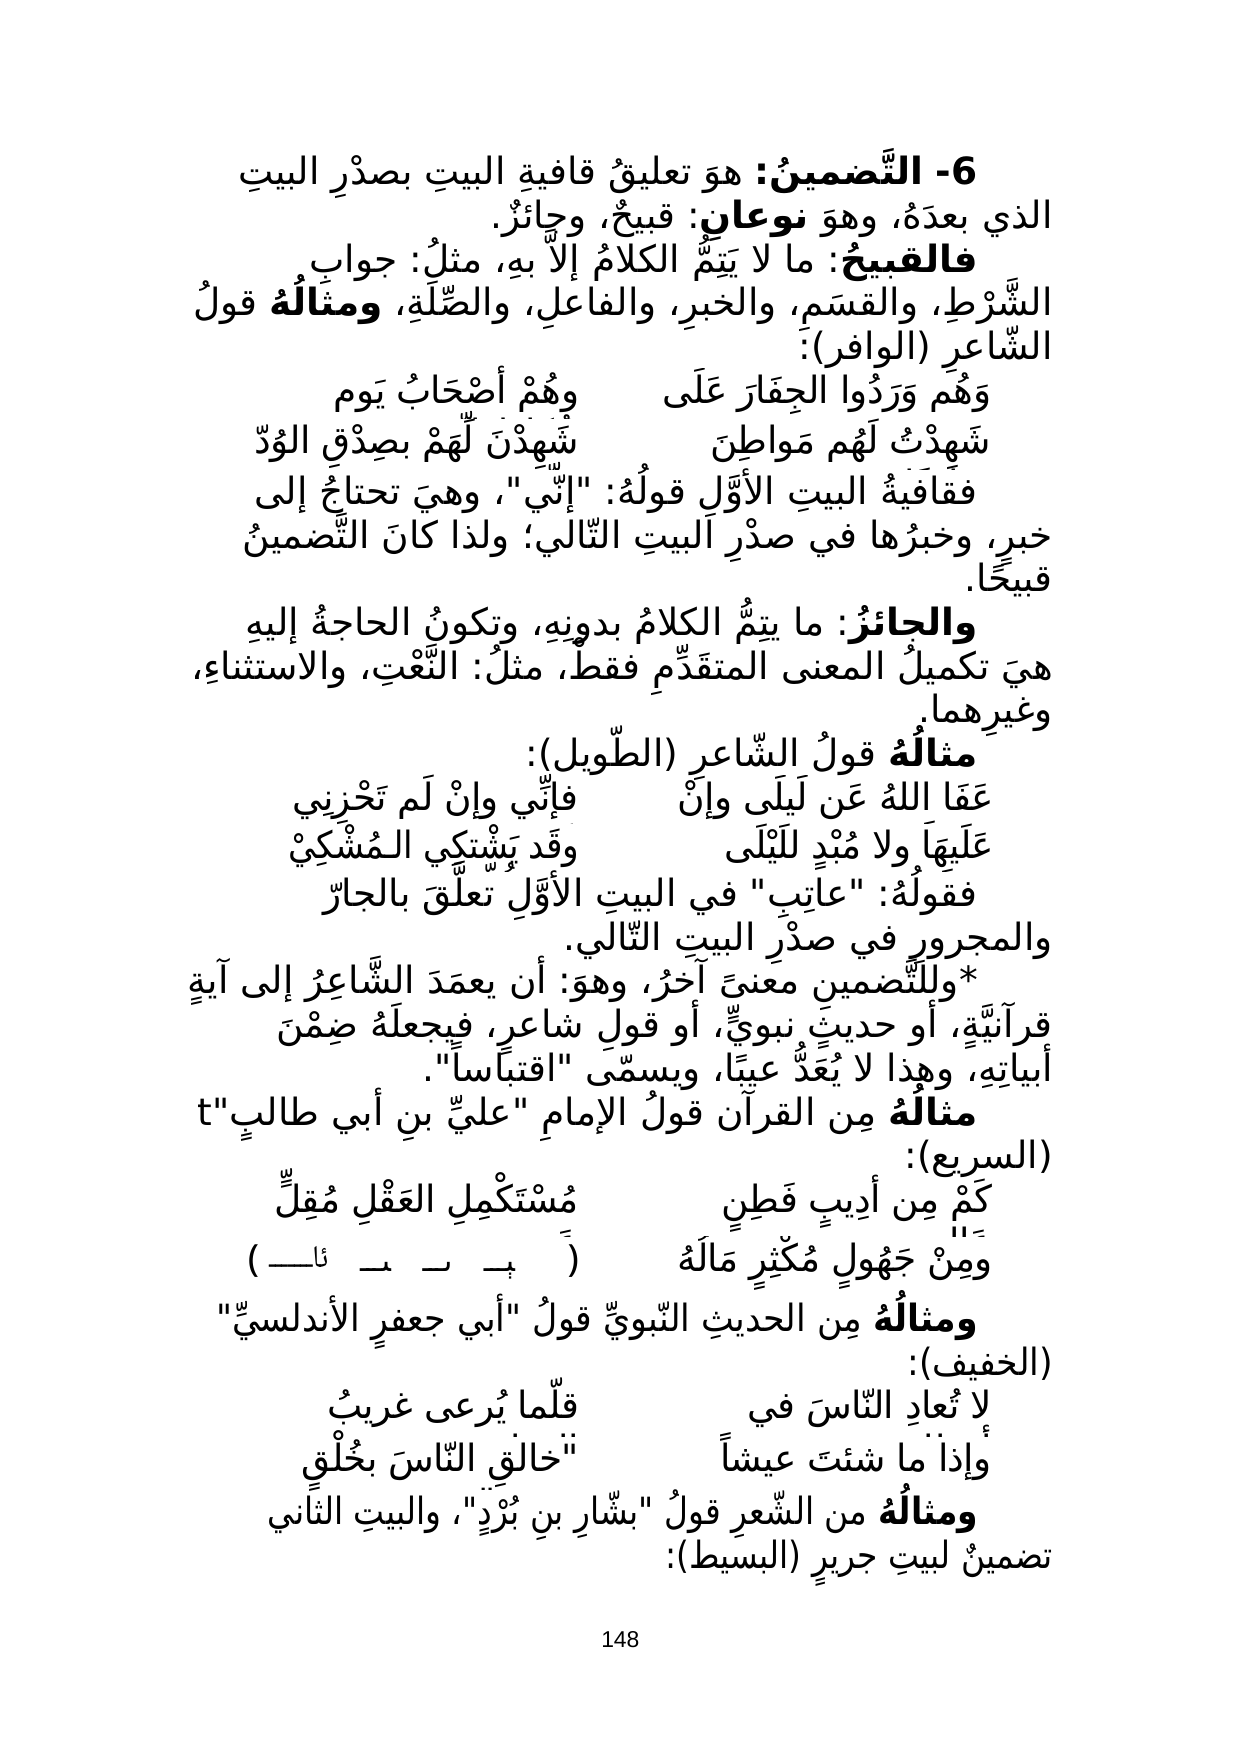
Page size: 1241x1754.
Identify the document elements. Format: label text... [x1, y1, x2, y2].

text فقولُهُ: "عاتِبِ" في البيتِ الأوَّلِ تعلَّقَ بالجارّ والمجرورِ في صدْرِ البيتِ التّالي. [187, 872, 1053, 959]
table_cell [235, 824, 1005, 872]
text ومثالُهُ من الشّعرِ قولُ "بشّارِ بنِ بُرْدٍ"، والبيتِ الثاني تضمينٌ لبيتِ جريرٍ (البسيط): [187, 1490, 1053, 1577]
text والجائزُ: ما يتِمُّ الكلامُ بدونِهِ، وتكونُ الحاجةُ إليهِ هيَ تكميلُ المعنى المتقَدِّمِ فقطْ، مثلُ: النَّعْتِ، والاستثناءِ، وغيرِهما. [187, 601, 1053, 732]
text *وللتَّضمينِ معنىً آخرُ، وهوَ: أن يعمَدَ الشَّاعِرُ إلى آيةٍ قرآنيَّةٍ، أو حديثٍ نبويٍّ، أو قولِ شاعرٍ، فيجعلَهُ ضِمْنَ أبياتِهِ، وهذا لا يُعَدُّ عيبًا، ويسمّى "اقتباساً". [187, 959, 1053, 1090]
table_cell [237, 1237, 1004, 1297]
text ومثالُهُ مِن الحديثِ النّبويِّ قولُ "أبي جعفرٍ الأندلسيِّ" (الخفيف): [187, 1297, 1053, 1384]
text مثالُهُ قولُ الشّاعرِ (الطّويل): [187, 732, 1053, 775]
text مثالُهُ مِن القرآن قولُ الإمامِ "عليِّ بنِ أبي طالبٍ" (السريع): [187, 1090, 1053, 1177]
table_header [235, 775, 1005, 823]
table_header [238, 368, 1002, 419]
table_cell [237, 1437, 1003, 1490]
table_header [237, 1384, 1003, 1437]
text فالقبيحُ: ما لا يَتِمُّ الكلامُ إلاَّ بهِ، مثلُ: جوابِ الشَّرْطِ، والقسَمِ، والخبرِ، والفاعلِ، والصِّلَةِ، ومثالُهُ قولُ الشّاعرِ (الوافر): [187, 237, 1053, 368]
text 6- التَّضمينُ: هوَ تعليقُ قافيةِ البيتِ بصدْرِ البيتِ الذي بعدَهُ، وهوَ نوعانِ: قبيحٌ، وجائزٌ. [187, 150, 1053, 237]
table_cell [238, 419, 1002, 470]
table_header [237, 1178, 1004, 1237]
text فقافيةُ البيتِ الأوَّلِ قولُهُ: "إنّي"، وهيَ تحتاجُ إلى خبرٍ، وخبرُها في صدْرِ البيتِ التّالي؛ ولذا كانَ التَّضمينُ قبيحًا. [187, 470, 1053, 601]
